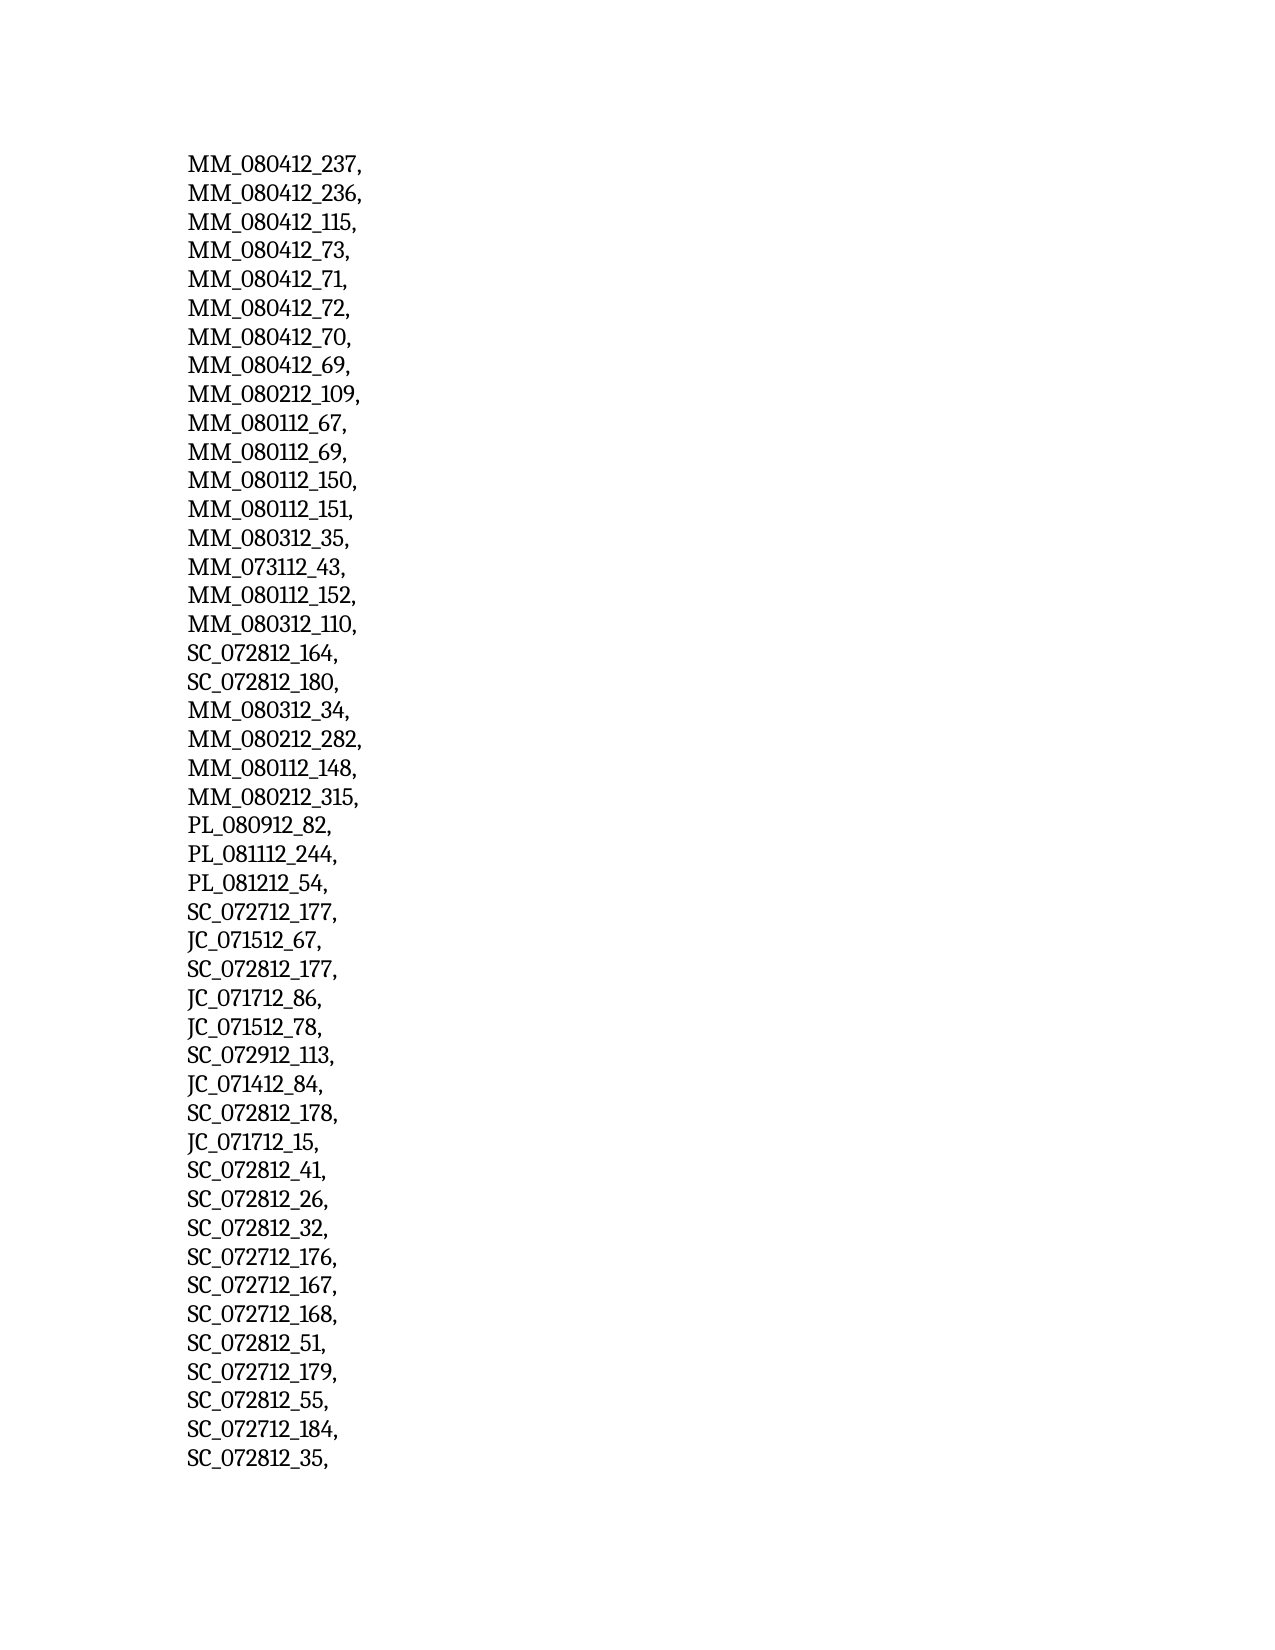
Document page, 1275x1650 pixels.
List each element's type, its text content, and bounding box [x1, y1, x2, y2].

text SC_072812_177, [187, 955, 1087, 984]
text SC_072812_32, [187, 1214, 1087, 1242]
text SC_072812_26, [187, 1185, 1087, 1214]
text MM_080112_150, [187, 466, 1087, 495]
text PL_081212_54, [187, 869, 1087, 897]
text SC_072812_41, [187, 1156, 1087, 1185]
text JC_071712_15, [187, 1127, 1087, 1156]
text SC_072712_176, [187, 1242, 1087, 1271]
text SC_072812_51, [187, 1329, 1087, 1357]
text MM_080412_70, [187, 322, 1087, 351]
text MM_080412_71, [187, 265, 1087, 294]
text JC_071512_67, [187, 926, 1087, 955]
text SC_072812_180, [187, 667, 1087, 696]
text JC_071412_84, [187, 1070, 1087, 1099]
text SC_072712_168, [187, 1300, 1087, 1329]
text MM_080412_237, [187, 150, 1087, 179]
text SC_072812_55, [187, 1386, 1087, 1415]
text MM_080312_34, [187, 696, 1087, 725]
text SC_072712_177, [187, 897, 1087, 926]
text JC_071512_78, [187, 1012, 1087, 1041]
text SC_072812_164, [187, 639, 1087, 667]
text MM_080412_72, [187, 294, 1087, 322]
text MM_080412_73, [187, 236, 1087, 265]
text MM_080412_115, [187, 207, 1087, 236]
text MM_080212_315, [187, 782, 1087, 811]
text MM_080412_69, [187, 351, 1087, 380]
text MM_080312_35, [187, 524, 1087, 552]
text SC_072712_184, [187, 1415, 1087, 1444]
text PL_081112_244, [187, 840, 1087, 869]
text MM_080112_69, [187, 437, 1087, 466]
text MM_080112_152, [187, 581, 1087, 610]
text SC_072812_178, [187, 1099, 1087, 1127]
text MM_073112_43, [187, 552, 1087, 581]
text MM_080212_282, [187, 725, 1087, 754]
text MM_080112_67, [187, 409, 1087, 437]
text SC_072912_113, [187, 1041, 1087, 1070]
text SC_072712_167, [187, 1271, 1087, 1300]
text JC_071712_86, [187, 984, 1087, 1012]
text SC_072812_35, [187, 1444, 1087, 1472]
text MM_080112_151, [187, 495, 1087, 524]
text MM_080212_109, [187, 380, 1087, 409]
text MM_080312_110, [187, 610, 1087, 639]
text MM_080112_148, [187, 754, 1087, 782]
text SC_072712_179, [187, 1357, 1087, 1386]
text PL_080912_82, [187, 811, 1087, 840]
text MM_080412_236, [187, 179, 1087, 207]
